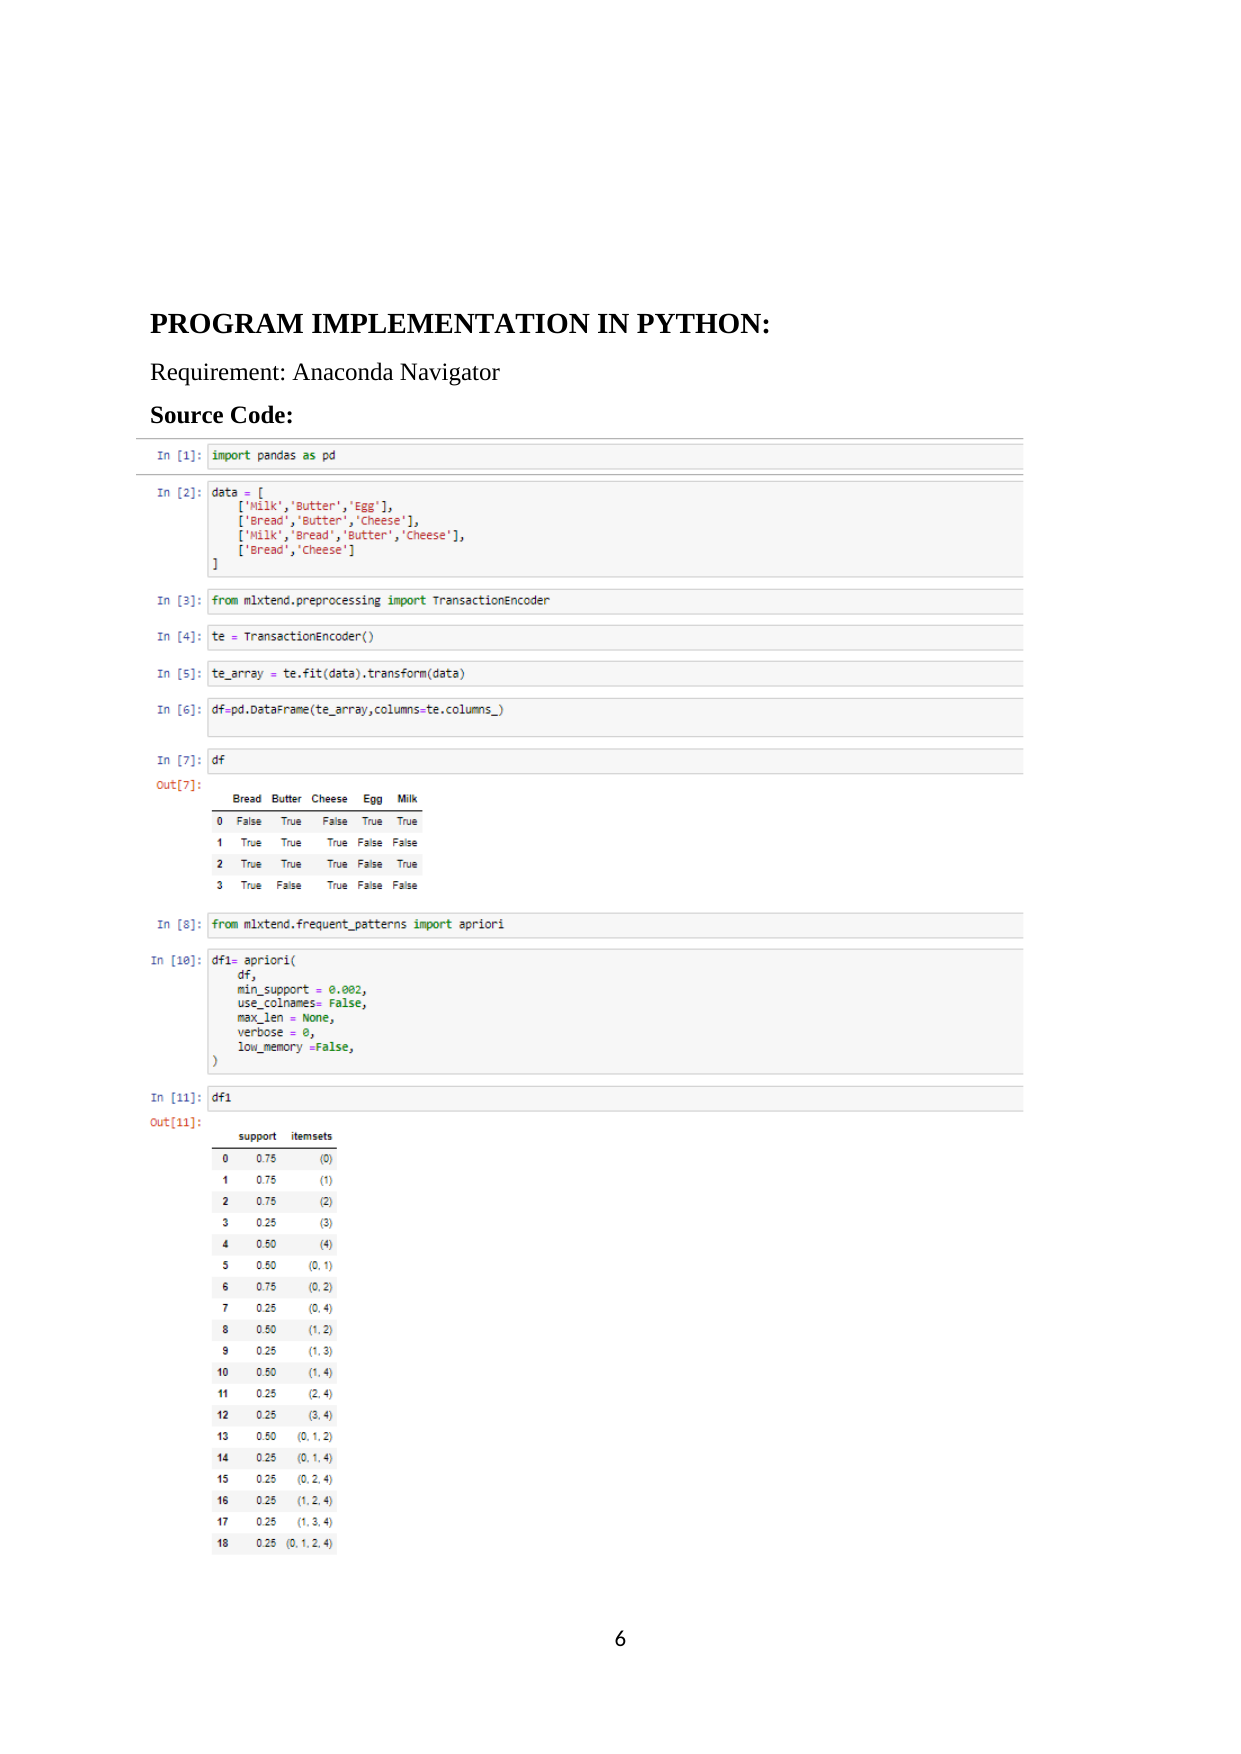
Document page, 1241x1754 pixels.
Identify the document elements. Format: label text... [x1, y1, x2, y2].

picture [136, 428, 1024, 1566]
text Source Code: [150, 400, 1090, 428]
text PROGRAM IMPLEMENTATION IN PYTHON: [150, 306, 1090, 340]
text Requirement: Anaconda Navigator [150, 357, 1090, 385]
